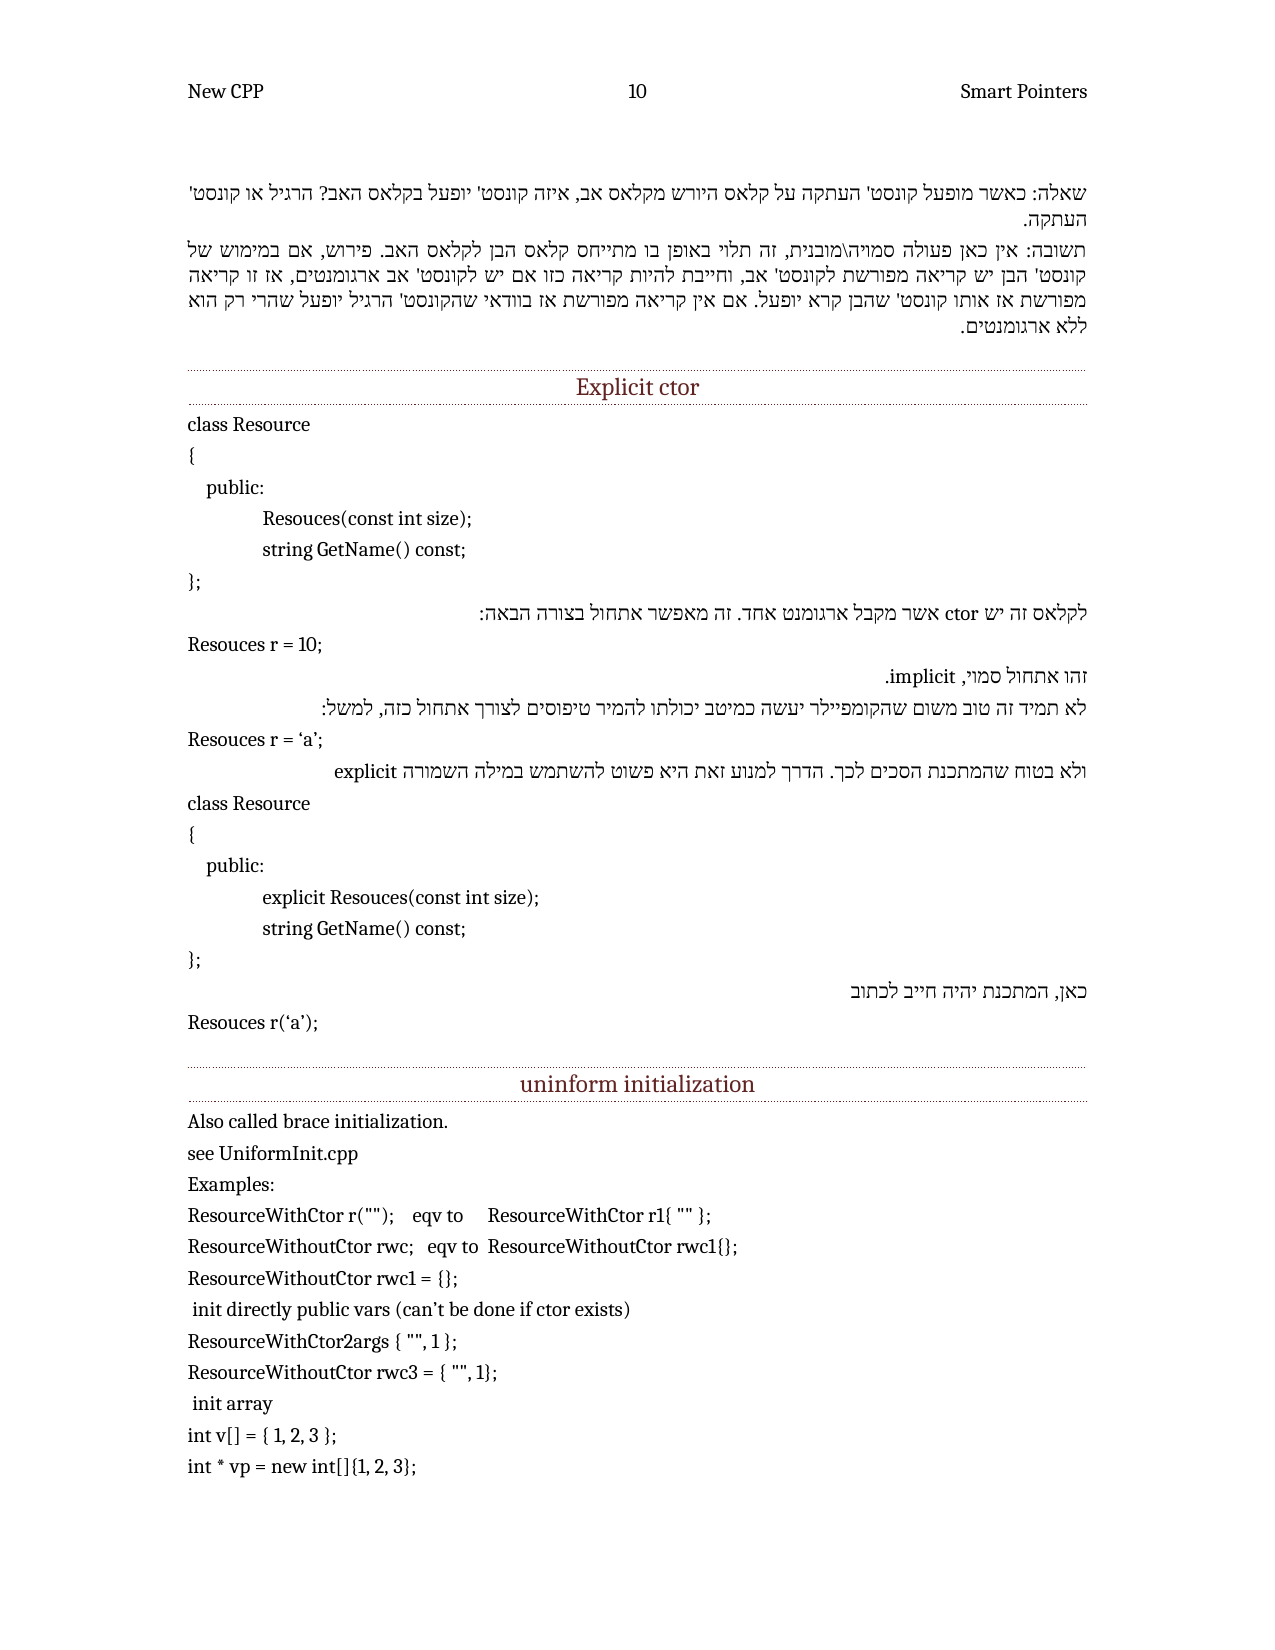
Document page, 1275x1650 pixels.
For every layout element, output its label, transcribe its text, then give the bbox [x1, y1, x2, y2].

text Resouces(const int size); [187, 507, 1087, 531]
text Resouces r = 10; [187, 633, 1087, 657]
text string GetName() const; [187, 917, 1087, 941]
text { [187, 444, 1087, 468]
text ResourceWithoutCtor rwc1 = {}; [187, 1267, 1087, 1291]
text }; [187, 569, 1087, 593]
text public: [187, 475, 1087, 499]
text ולא בטוח שהמתכנת הסכים לכך. הדרך למנוע זאת היא פשוט להשתמש במילה השמורה explicit [187, 759, 1087, 784]
text שאלה: כאשר מופעל קונסט' העתקה על קלאס היורש מקלאס אב, איזה קונסט' יופעל בקלאס האב? הרגיל או קונסט' העתקה. [187, 181, 1087, 231]
text }; [187, 948, 1087, 972]
subtitle Explicit ctor [187, 370, 1087, 405]
text class Resource [187, 413, 1087, 437]
text int v[] = { 1, 2, 3 }; [187, 1423, 1087, 1447]
text init array [187, 1392, 1087, 1416]
text explicit Resouces(const int size); [187, 885, 1087, 909]
text תשובה: אין כאן פעולה סמויה\מובנית, זה תלוי באופן בו מתייחס קלאס הבן לקלאס האב. פירוש, אם במימוש של קונסט' הבן יש קריאה מפורשת לקונסט' אב, וחייבת להיות קריאה כזו אם יש לקונסט' אב ארגומנטים, אז זו קריאה מפורשת אז אותו קונסט' שהבן קרא יופעל. אם אין קריאה מפורשת אז בוודאי שהקונסט' הרגיל יופעל שהרי רק הוא ללא ארגומנטים. [187, 247, 1087, 338]
text ResourceWithCtor r(""); eqv to ResourceWithCtor r1{ "" }; [187, 1204, 1087, 1228]
text public: [187, 854, 1087, 878]
text לקלאס זה יש ctor אשר מקבל ארגומנט אחד. זה מאפשר אתחול בצורה הבאה: [187, 601, 1087, 626]
text לא תמיד זה טוב משום שהקומפיילר יעשה כמיטב יכולתו להמיר טיפוסים לצורך אתחול כזה, למשל: [187, 696, 1087, 720]
text זהו אתחול סמוי, implicit. [187, 664, 1087, 689]
text Resouces r = ‘a’; [187, 728, 1087, 752]
text Examples: [187, 1172, 1087, 1196]
text כאן, המתכנת יהיה חייב לכתוב [187, 979, 1087, 1003]
text init directly public vars (can’t be done if ctor exists) [187, 1298, 1087, 1322]
text int * vp = new int[]{1, 2, 3}; [187, 1455, 1087, 1479]
text ResourceWithoutCtor rwc; eqv to ResourceWithoutCtor rwc1{}; [187, 1235, 1087, 1259]
text Resouces r(‘a’); [187, 1011, 1087, 1035]
text string GetName() const; [187, 538, 1087, 562]
text { [187, 823, 1087, 847]
text ResourceWithoutCtor rwc3 = { "", 1}; [187, 1361, 1087, 1384]
text Also called brace initialization. [187, 1110, 1087, 1134]
text ResourceWithCtor2args { "", 1 }; [187, 1329, 1087, 1353]
text class Resource [187, 791, 1087, 815]
text see UniformInit.cpp [187, 1141, 1087, 1165]
subtitle uninform initialization [187, 1067, 1087, 1102]
